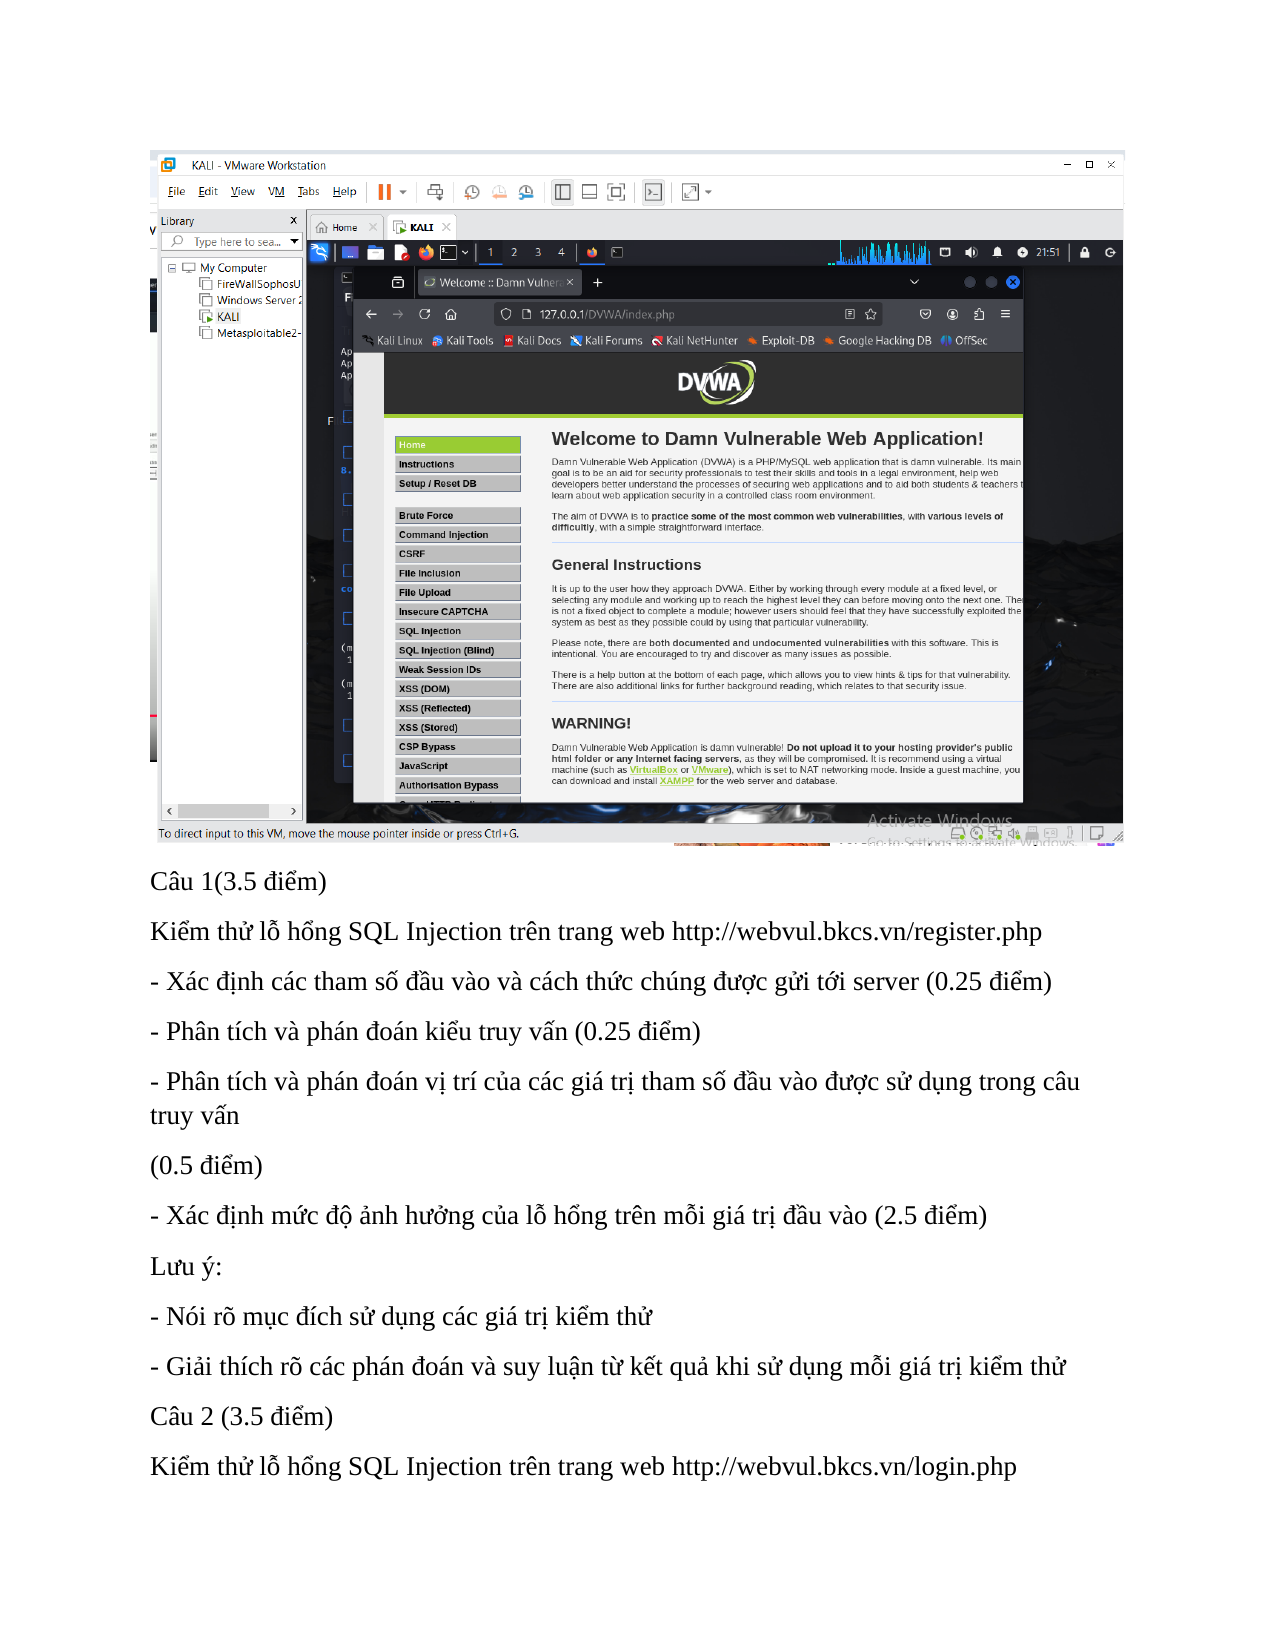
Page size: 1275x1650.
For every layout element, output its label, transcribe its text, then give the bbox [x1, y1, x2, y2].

text (0.5 điểm) [150, 1149, 1125, 1180]
text Kiểm thử lỗ hổng SQL Injection trên trang web http://webvul.bkcs.vn/register.php [150, 915, 1125, 946]
text - Nói rõ mục đích sử dụng các giá trị kiểm thử [150, 1300, 1125, 1331]
text - Xác định mức độ ảnh hưởng của lỗ hổng trên mỗi giá trị đầu vào (2.5 điểm) [150, 1199, 1125, 1231]
text Câu 2 (3.5 điểm) [150, 1400, 1125, 1431]
text - Giải thích rõ các phán đoán và suy luận từ kết quả khi sử dụng mỗi giá trị kiểm thử [150, 1350, 1125, 1381]
text Câu 1(3.5 điểm) [150, 865, 1125, 896]
text - Xác định các tham số đầu vào và cách thức chúng được gửi tới server (0.25 điểm) [150, 965, 1125, 996]
picture [150, 150, 1125, 846]
text Lưu ý: [150, 1250, 1125, 1281]
text Kiểm thử lỗ hổng SQL Injection trên trang web http://webvul.bkcs.vn/login.php [150, 1451, 1125, 1482]
text - Phân tích và phán đoán kiểu truy vấn (0.25 điểm) [150, 1015, 1125, 1046]
text - Phân tích và phán đoán vị trí của các giá trị tham số đầu vào được sử dụng trong câu truy vấn [150, 1066, 1125, 1130]
